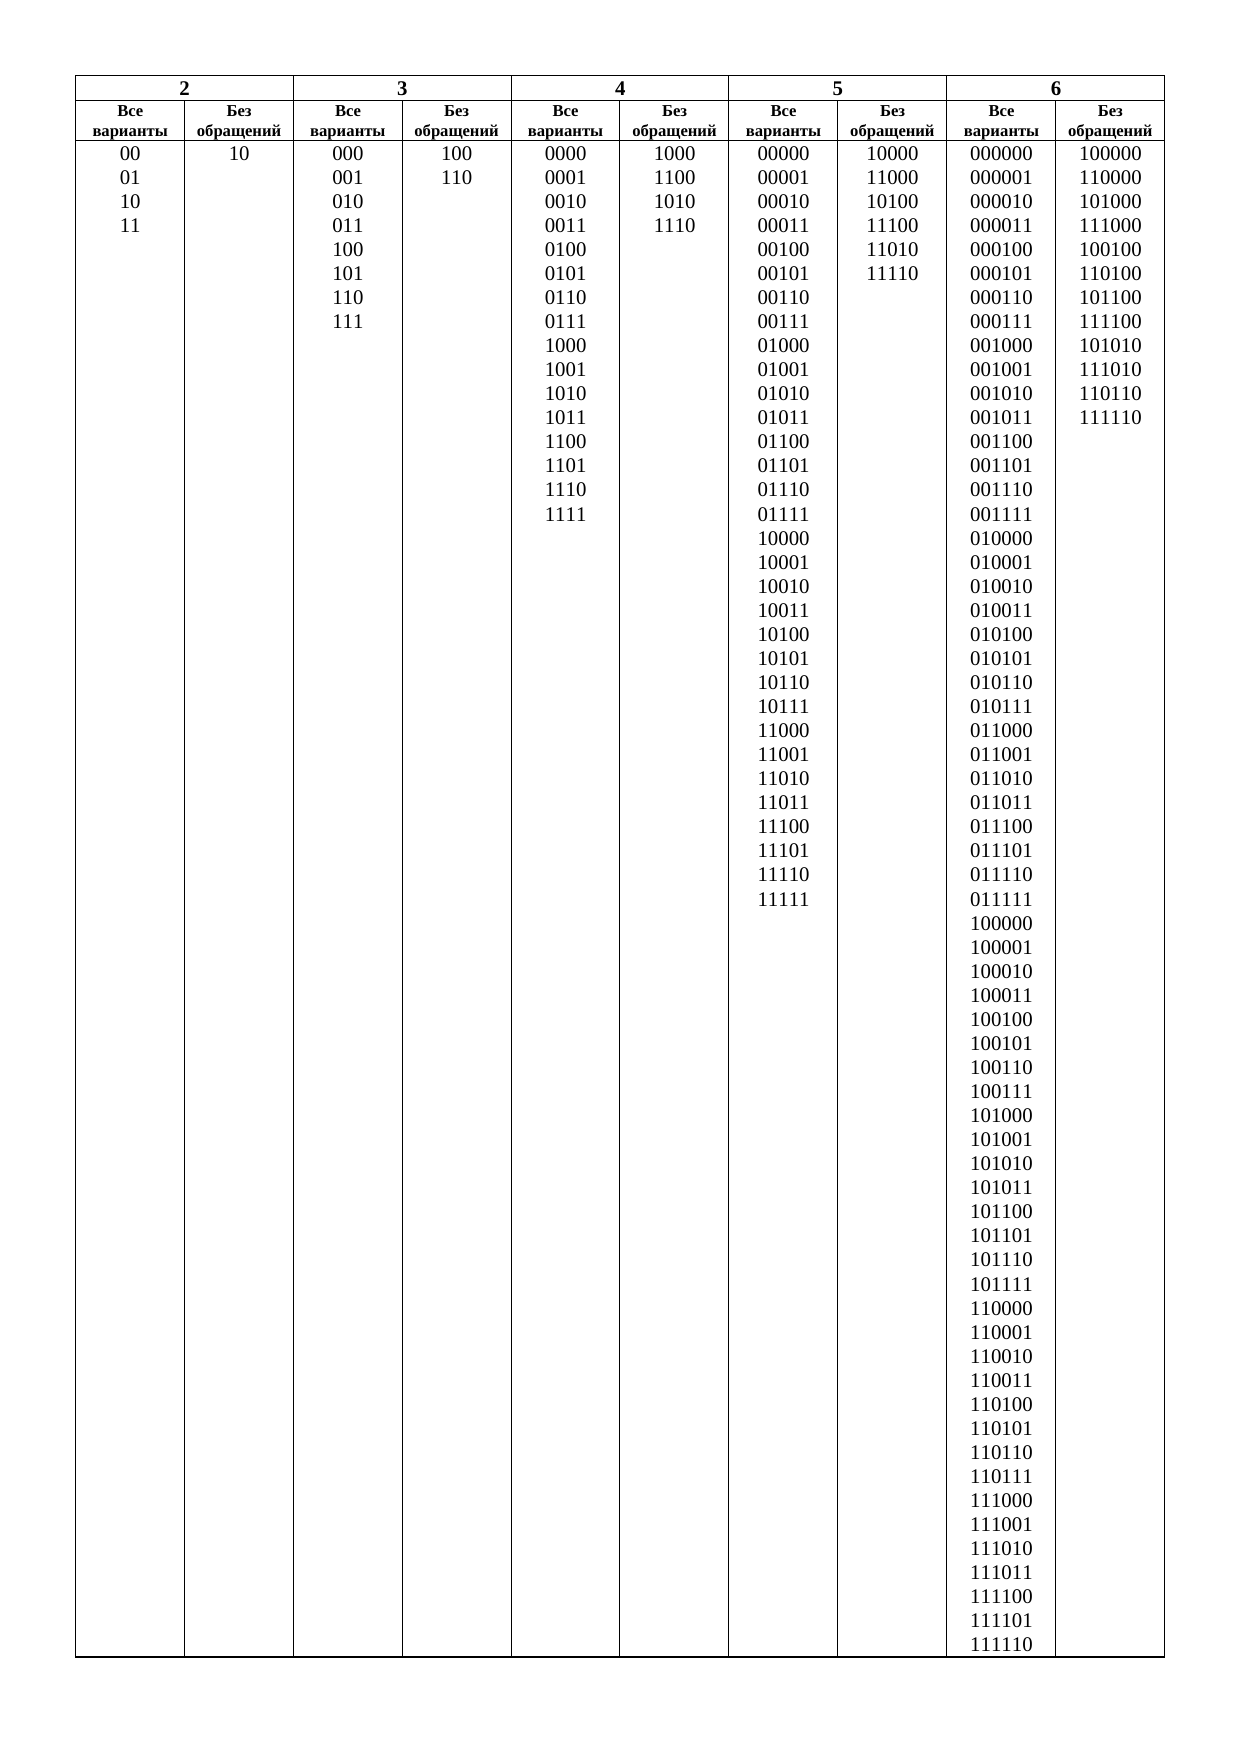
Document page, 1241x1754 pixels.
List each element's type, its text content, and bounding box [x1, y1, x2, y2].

table_cell Без обращений [1056, 101, 1164, 139]
table_header 2 [76, 76, 293, 100]
table_header 6 [947, 76, 1164, 100]
table_header 5 [729, 76, 946, 100]
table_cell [838, 141, 946, 1656]
table_cell Без обращений [620, 101, 728, 139]
table_cell Без обращений [838, 101, 946, 139]
table_cell Все варианты [512, 101, 619, 139]
table_header 3 [294, 76, 511, 100]
table_cell Все варианты [947, 101, 1055, 139]
table_cell Без обращений [185, 101, 293, 139]
table_cell Все варианты [729, 101, 837, 139]
table_cell Все варианты [294, 101, 402, 139]
table_cell 100 110 [403, 141, 511, 1656]
table_header 4 [512, 76, 728, 100]
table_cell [294, 141, 402, 1656]
table_cell 00 01 10 11 [76, 141, 184, 1656]
table_cell 10 [185, 141, 293, 1656]
table_cell Все варианты [76, 101, 184, 139]
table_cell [512, 141, 619, 1656]
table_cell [1056, 141, 1164, 1656]
table_cell Без обращений [403, 101, 511, 139]
table_cell 1000 1100 1010 1110 [620, 141, 728, 1656]
